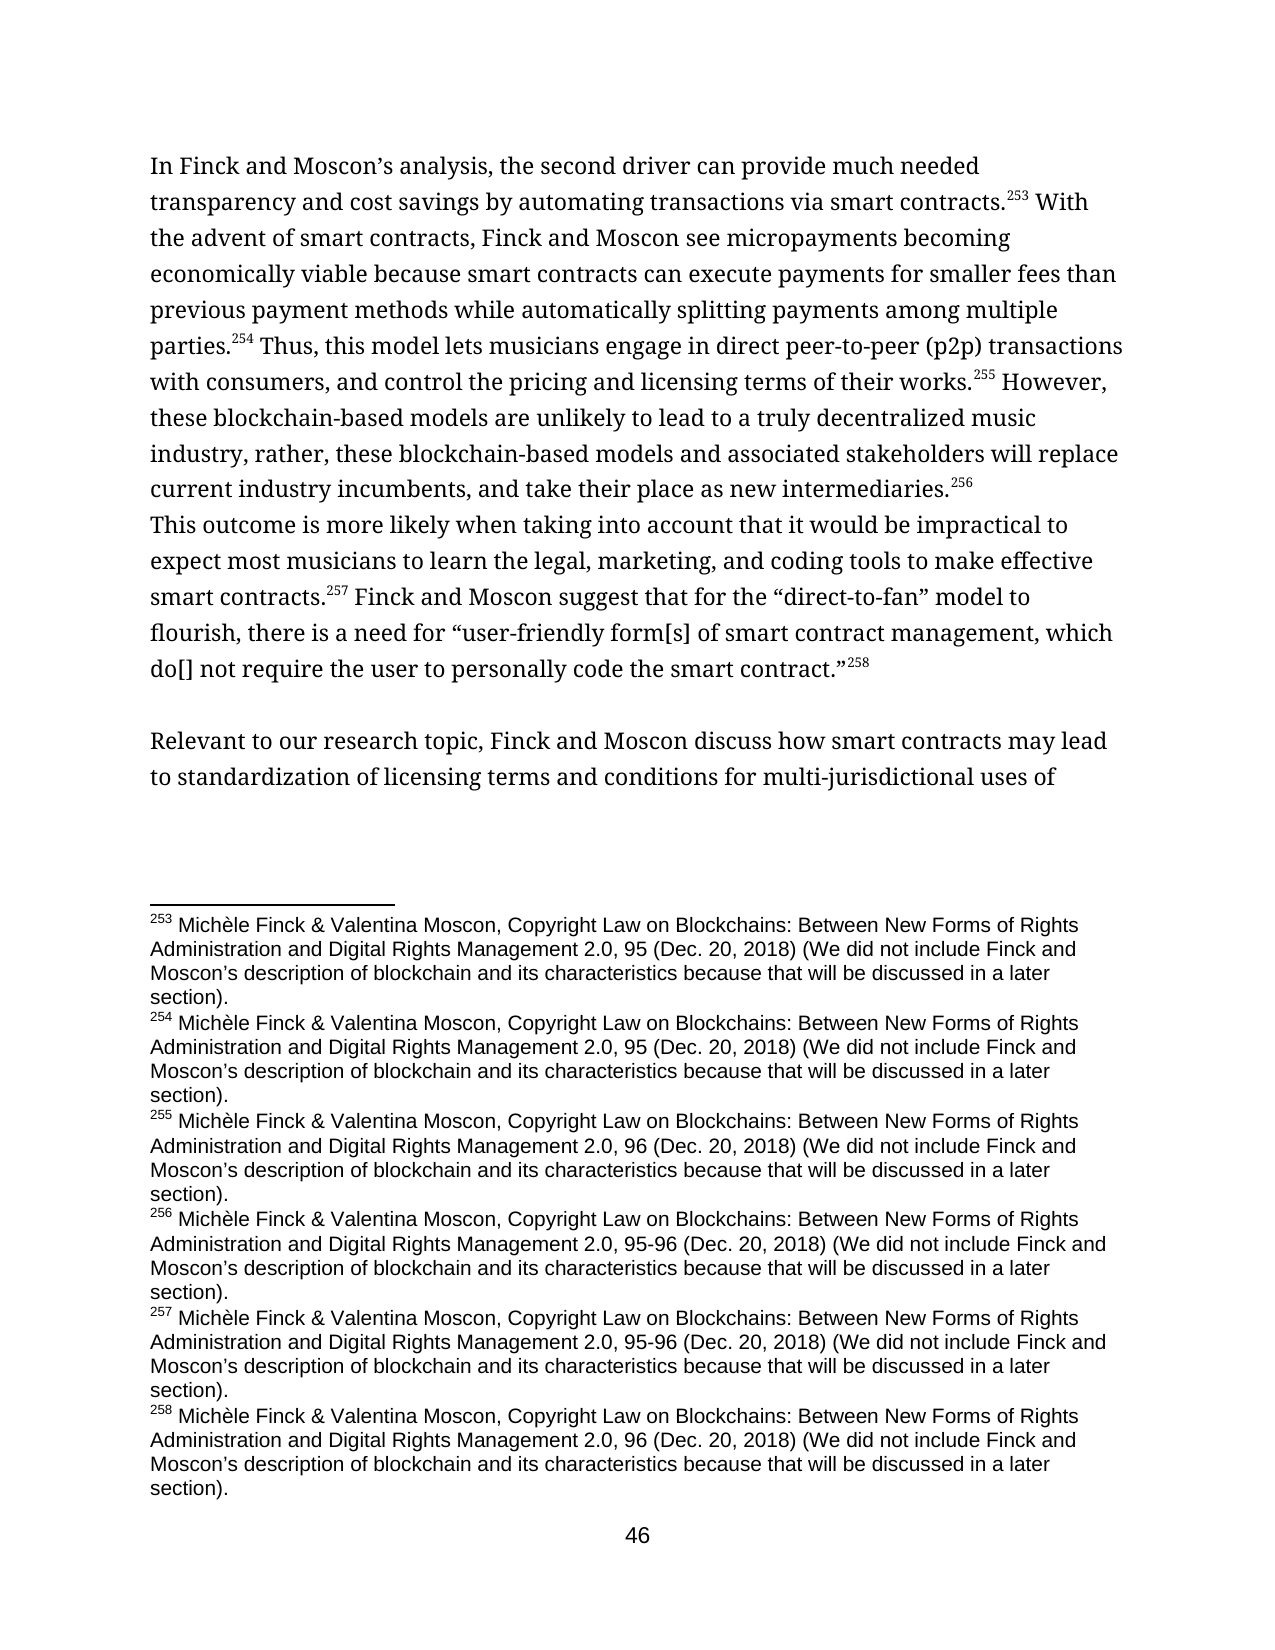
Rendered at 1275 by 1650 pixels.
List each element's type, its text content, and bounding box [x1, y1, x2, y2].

text This outcome is more likely when taking into account that it would be impractical to expect most musicians to learn the legal, marketing, and coding tools to make effective smart contracts. Finck and Moscon suggest that for the “direct-to-fan” model to flourish, there is a need for “user-friendly form[s] of smart contract management, which do[] not require the user to personally code the smart contract.” [150, 509, 1125, 684]
text Relevant to our research topic, Finck and Moscon discuss how smart contracts may lead to standardization of licensing terms and conditions for multi-jurisdictional uses of copyrighted works. Standardized smart contract will provide “transparency and reduce barriers to using contracts for transactions,” and even customizable licenses. [150, 725, 1125, 828]
text In Finck and Moscon’s analysis, the second driver can provide much needed transparency and cost savings by automating transactions via smart contracts. With the advent of smart contracts, Finck and Moscon see micropayments becoming economically viable because smart contracts can execute payments for smaller fees than previous payment methods while automatically splitting payments among multiple parties. Thus, this model lets musicians engage in direct peer-to-peer (p2p) transactions with consumers, and control the pricing and licensing terms of their works. However, these blockchain-based models are unlikely to lead to a truly decentralized music industry, rather, these blockchain-based models and associated stakeholders will replace current industry incumbents, and take their place as new intermediaries. [150, 150, 1125, 505]
